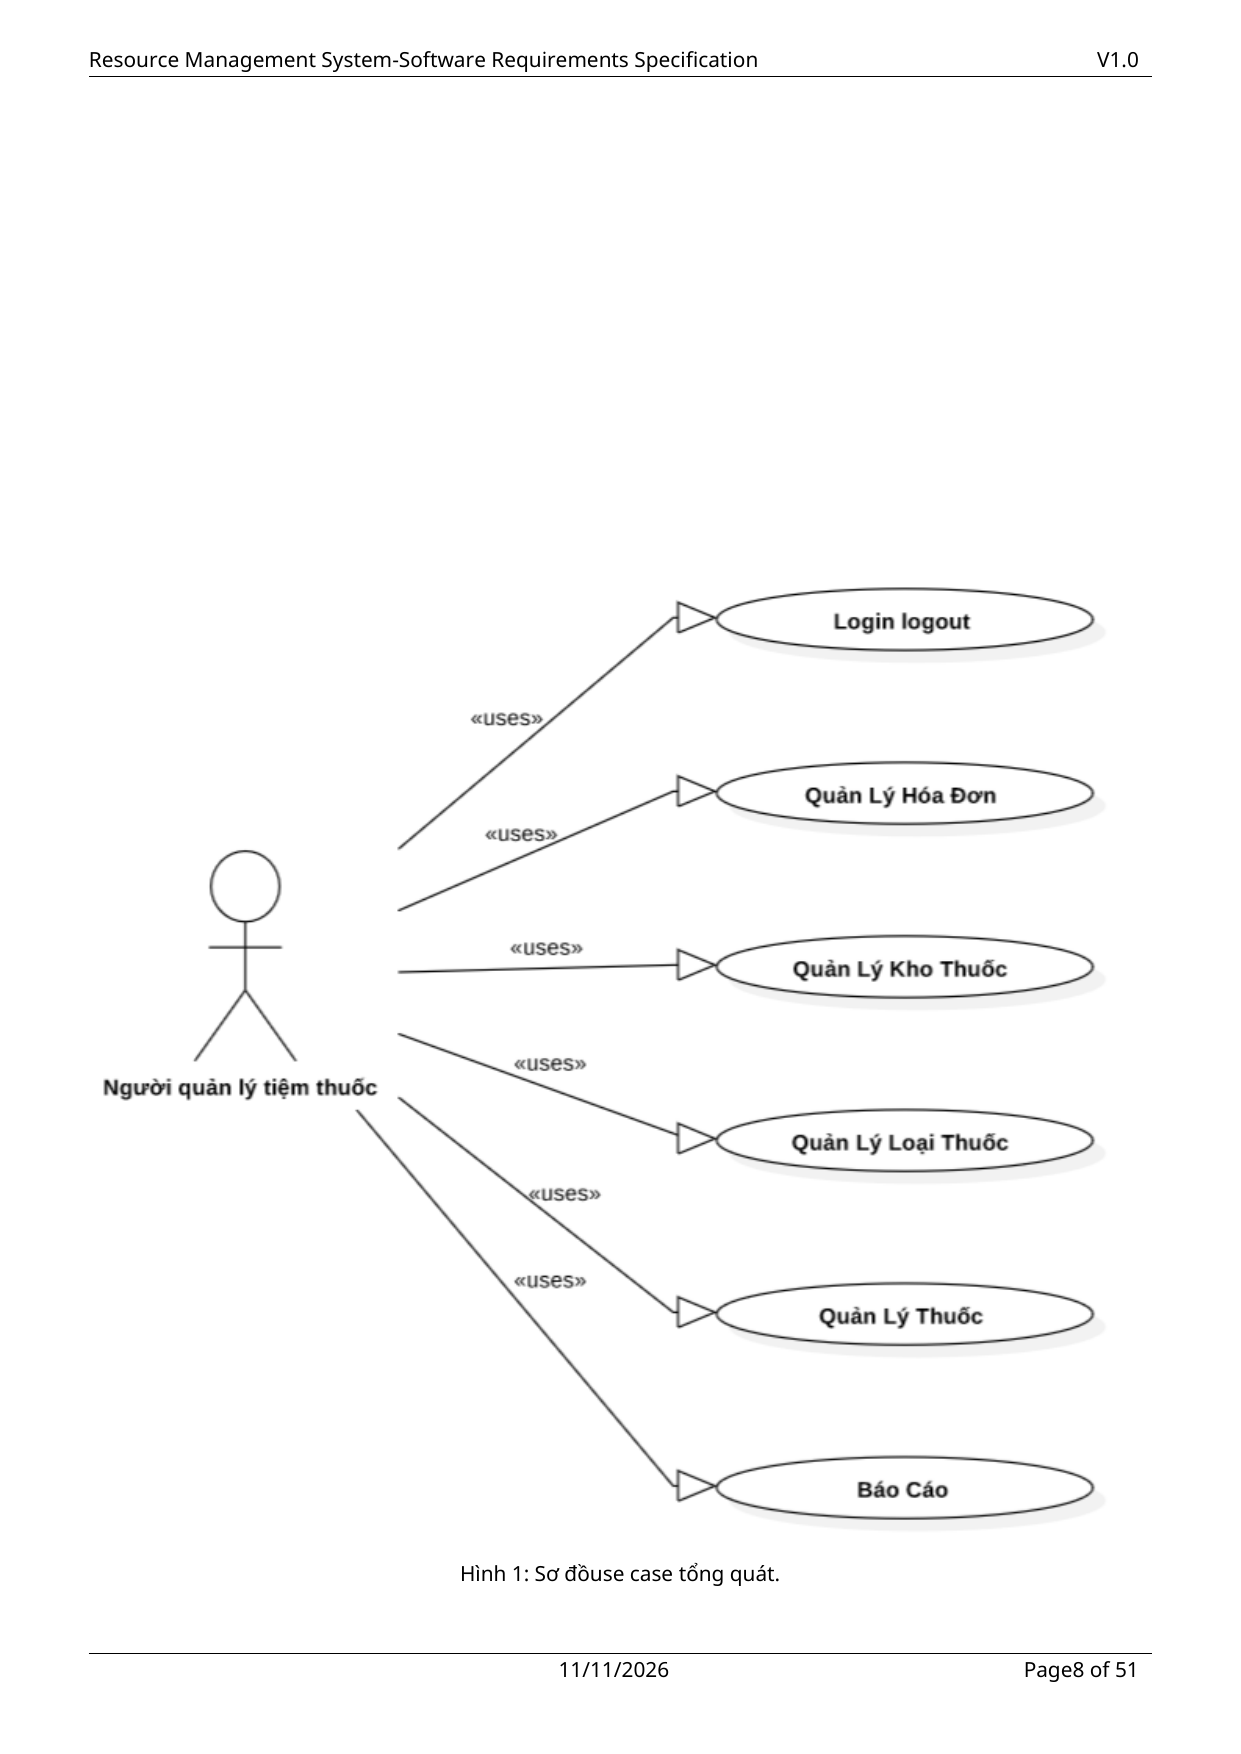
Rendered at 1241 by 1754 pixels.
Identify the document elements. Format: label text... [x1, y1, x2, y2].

text Hình 1: Sơ đồuse case tổng quát. [89, 1559, 1152, 1587]
picture [88, 569, 1150, 1534]
